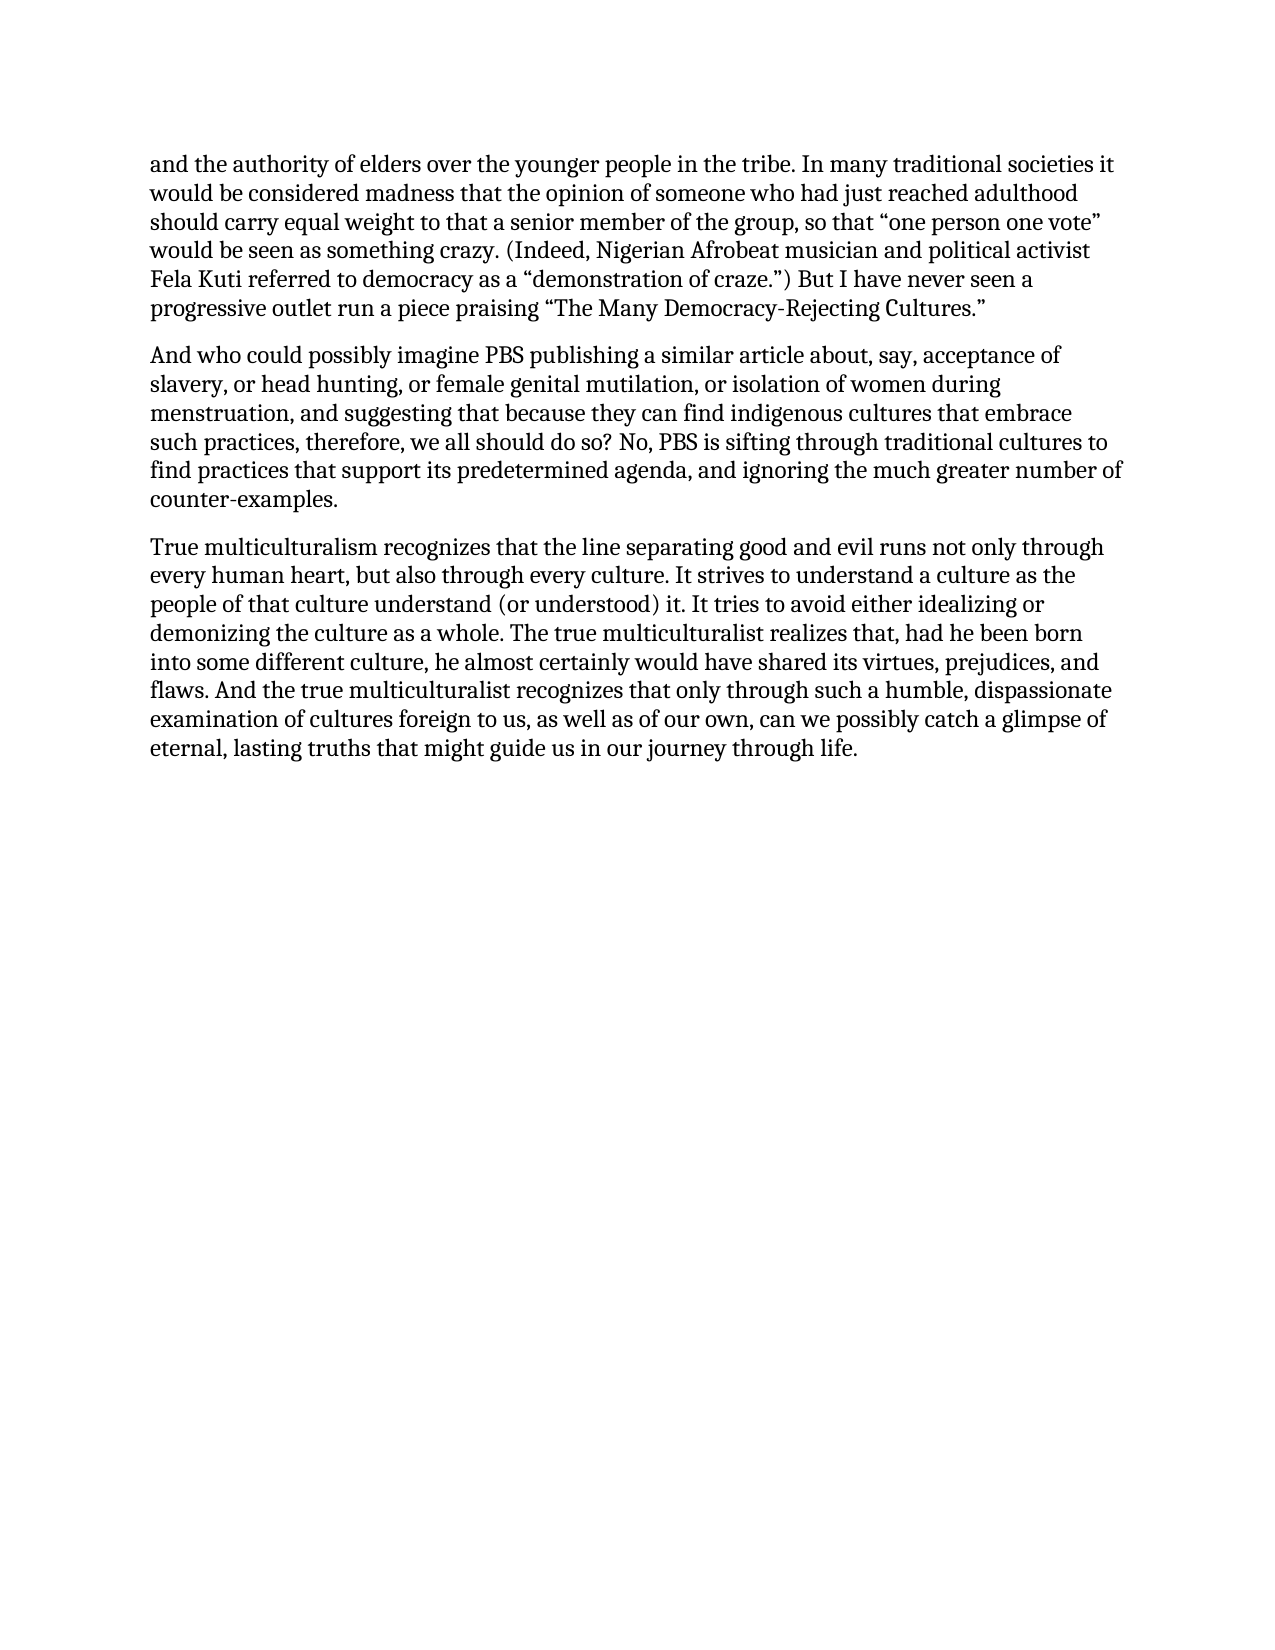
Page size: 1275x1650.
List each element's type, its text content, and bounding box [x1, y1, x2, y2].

text True multiculturalism recognizes that the line separating good and evil runs not only through every human heart, but also through every culture. It strives to understand a culture as the people of that culture understand (or understood) it. It tries to avoid either idealizing or demonizing the culture as a whole. The true multiculturalist realizes that, had he been born into some different culture, he almost certainly would have shared its virtues, prejudices, and flaws. And the true multiculturalist recognizes that only through such a humble, dispassionate examination of cultures foreign to us, as well as of our own, can we possibly catch a glimpse of eternal, lasting truths that might guide us in our journey through life. [150, 532, 1125, 762]
text And who could possibly imagine PBS publishing a similar article about, say, acceptance of slavery, or head hunting, or female genital mutilation, or isolation of women during menstruation, and suggesting that because they can find indigenous cultures that embrace such practices, therefore, we all should do so? No, PBS is sifting through traditional cultures to find practices that support its predetermined agenda, and ignoring the much greater number of counter-examples. [150, 341, 1125, 514]
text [150, 150, 1125, 322]
